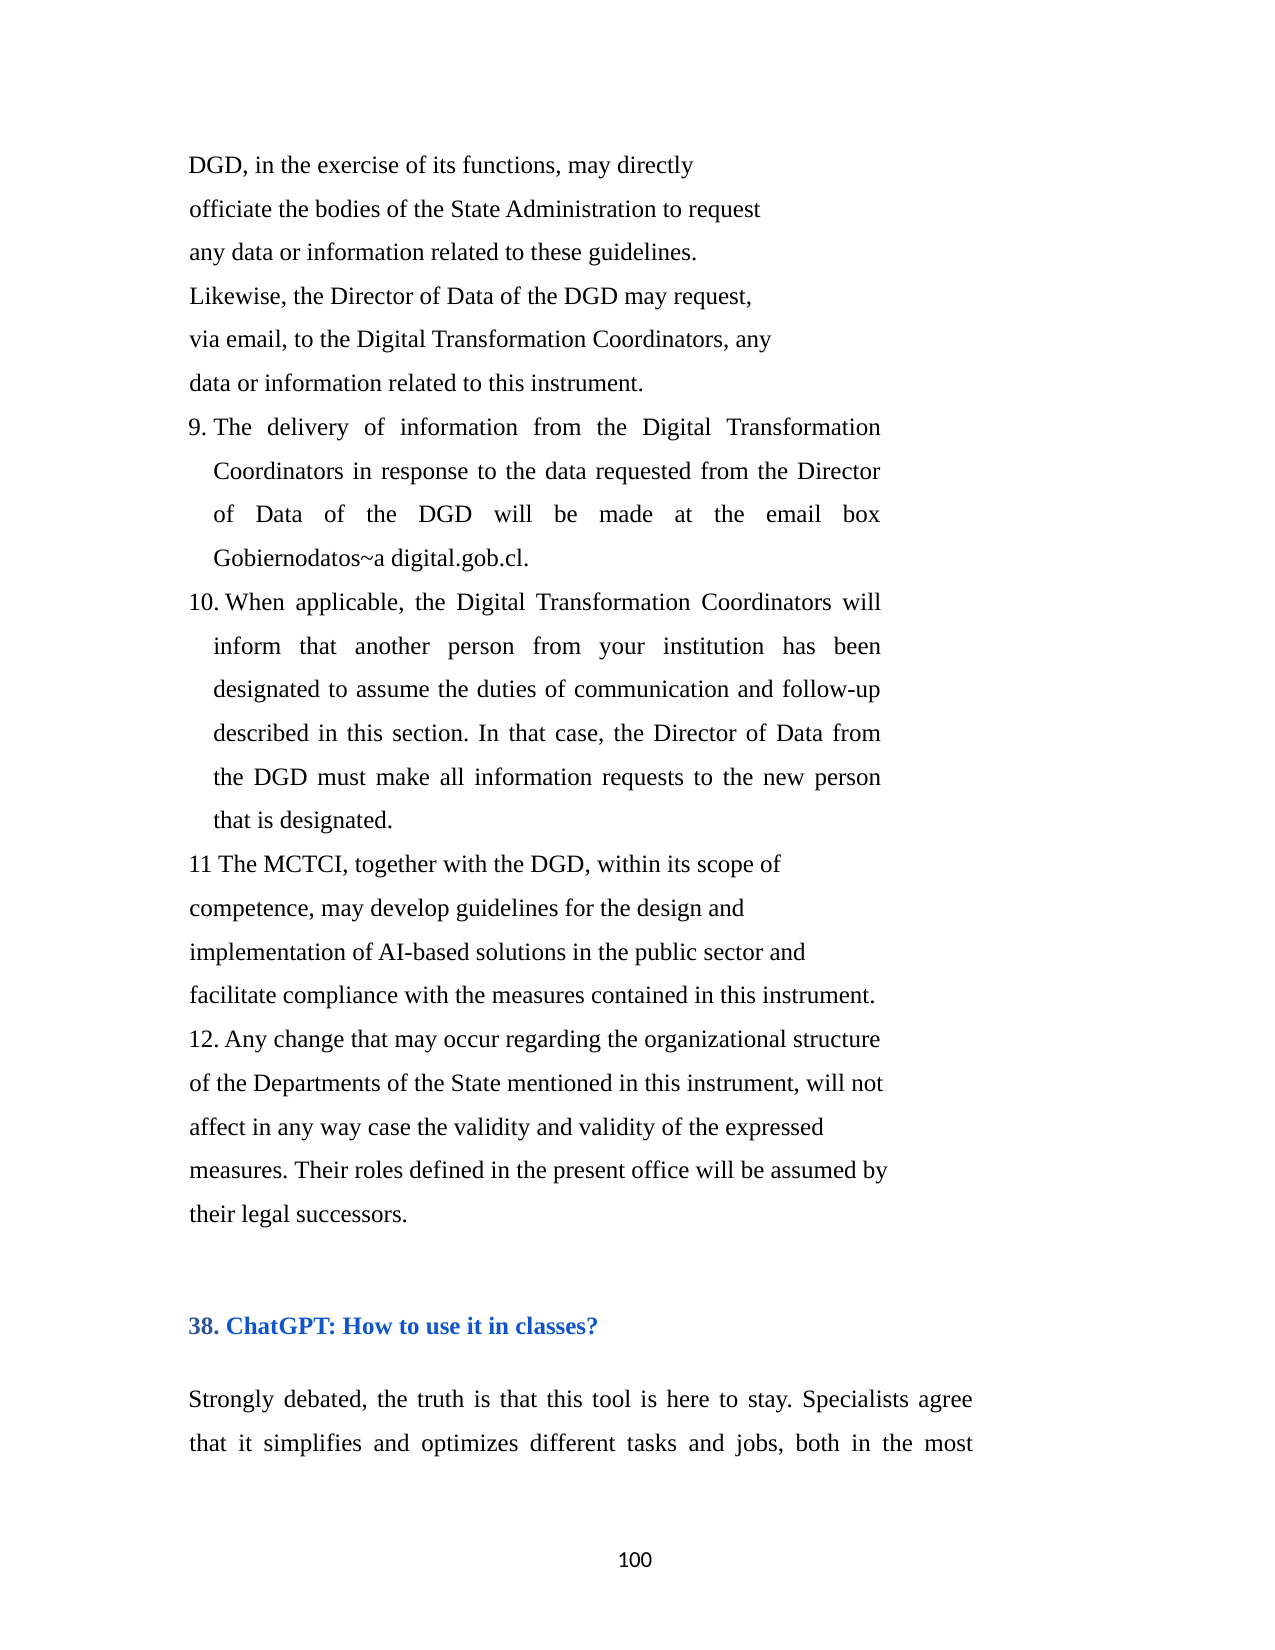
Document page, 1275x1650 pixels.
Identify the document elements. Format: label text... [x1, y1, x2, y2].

text 11 The MCTCI, together with the DGD, within its scope of competence, may develop guidelines for the design and implementation of AI-based solutions in the public sector and facilitate compliance with the measures contained in this instrument. [188, 849, 899, 1009]
text 38. ChatGPT: How to use it in classes? [188, 1311, 1125, 1340]
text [188, 1384, 974, 1457]
list The delivery of information from the Digital Transformation Coordinators in response to the data requested from the Director of Data of the DGD will be made at the email box Gobiernodatos~a digital.gob.cl. [188, 412, 881, 572]
list When applicable, the Digital Transformation Coordinators will inform that another person from your institution has been designated to assume the duties of communication and follow-up described in this section. In that case, the Director of Data from the DGD must make all information requests to the new person that is designated. [188, 587, 881, 834]
text 12. Any change that may occur regarding the organizational structure of the Departments of the State mentioned in this instrument, will not affect in any way case the validity and validity of the expressed measures. Their roles defined in the present office will be assumed by their legal successors. [188, 1024, 898, 1228]
text DGD, in the exercise of its functions, may directly officiate the bodies of the State Administration to request any data or information related to these guidelines. Likewise, the Director of Data of the DGD may request, via email, to the Digital Transformation Coordinators, any data or information related to this instrument. [188, 150, 772, 397]
